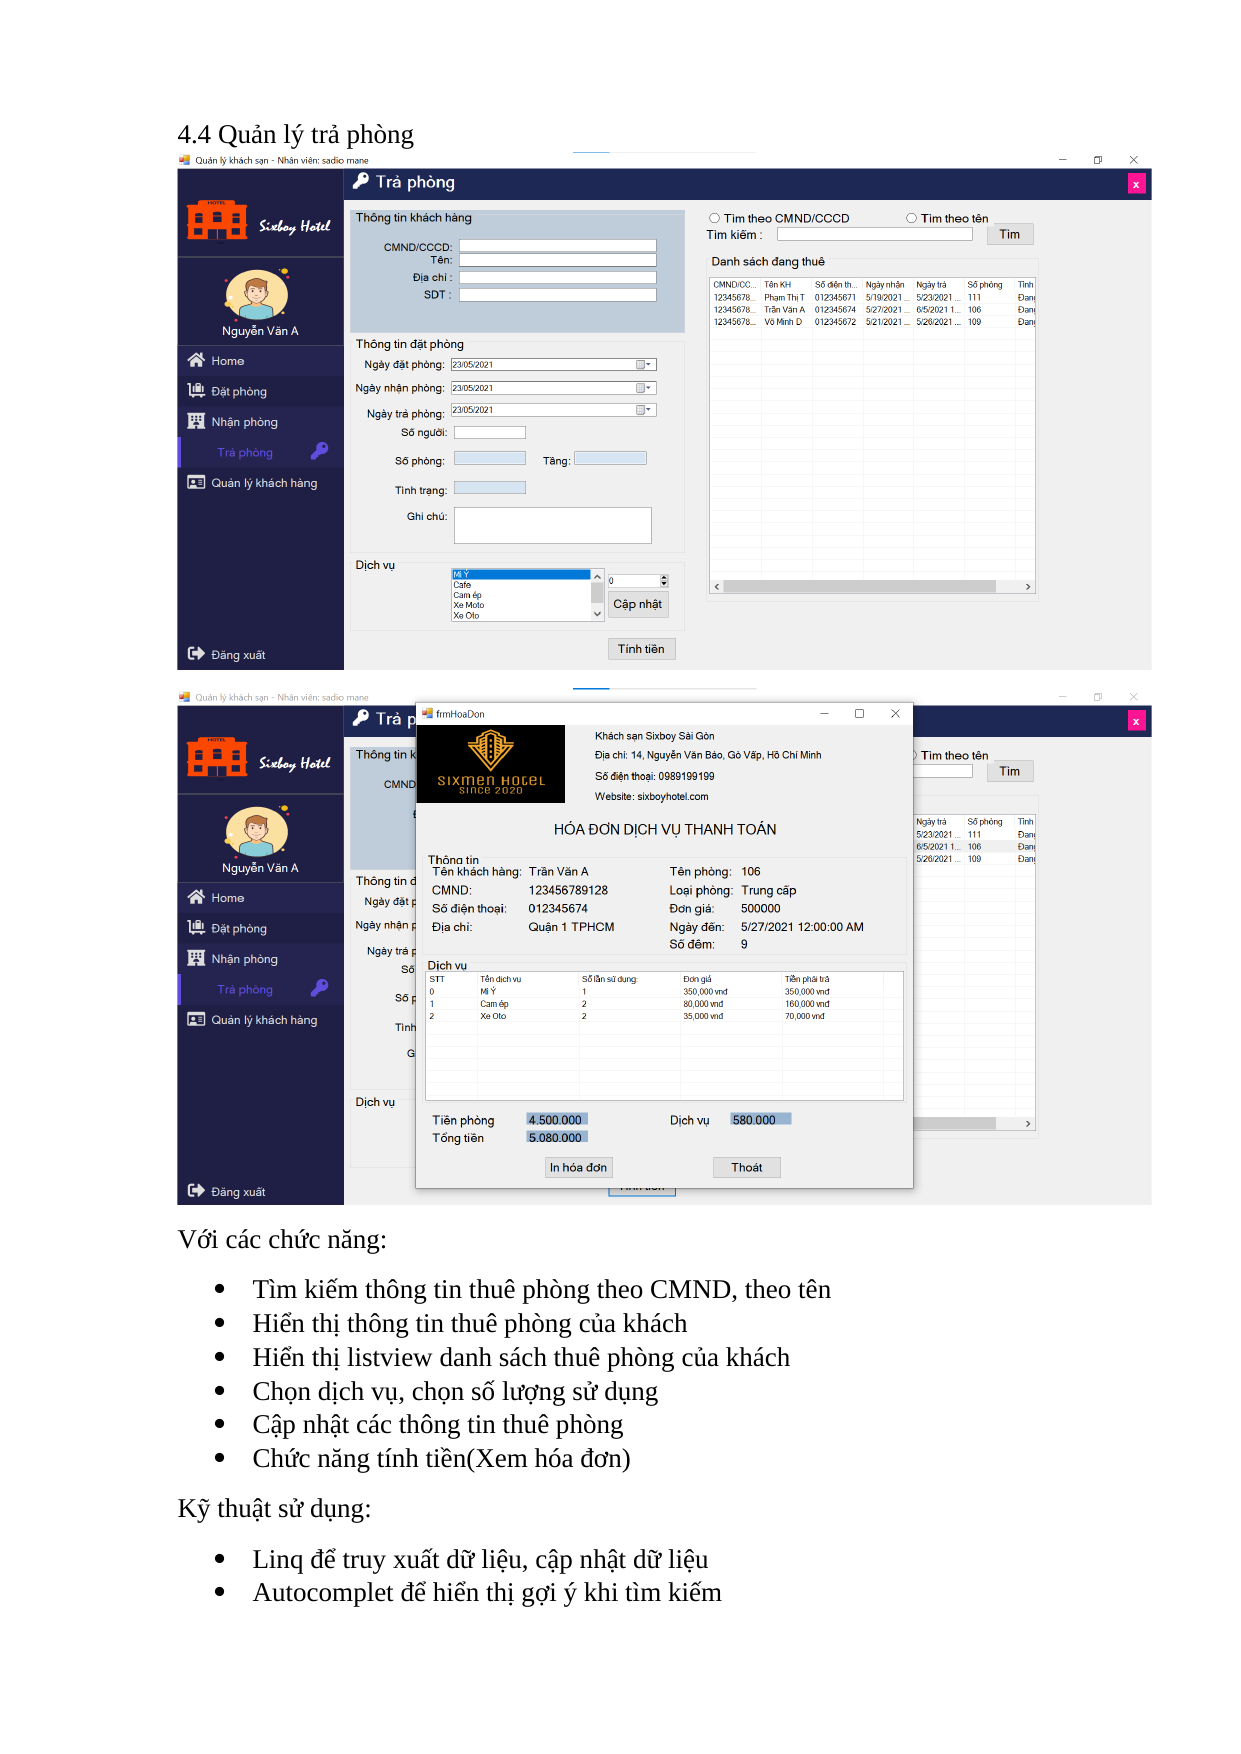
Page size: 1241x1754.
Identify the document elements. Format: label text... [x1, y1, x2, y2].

list Autocomplet để hiển thị gợi ý khi tìm kiếm [215, 1577, 1152, 1608]
text Kỹ thuật sử dụng: [177, 1493, 1152, 1524]
list Hiển thị listview danh sách thuê phòng của khách [215, 1341, 1152, 1372]
subtitle 4.4 Quản lý trả phòng [177, 118, 1152, 150]
list Hiển thị thông tin thuê phòng của khách [215, 1307, 1152, 1338]
picture [177, 688, 1152, 1205]
list Tìm kiếm thông tin thuê phòng theo CMND, theo tên [215, 1273, 1152, 1305]
text Với các chức năng: [177, 1223, 1152, 1254]
picture [177, 152, 1152, 670]
list Linq để truy xuất dữ liệu, cập nhật dữ liệu [215, 1543, 1152, 1574]
list Cập nhật các thông tin thuê phòng [215, 1408, 1152, 1440]
list Chọn dịch vụ, chọn số lượng sử dụng [215, 1375, 1152, 1406]
list Chức năng tính tiền(Xem hóa đơn) [215, 1442, 1152, 1473]
